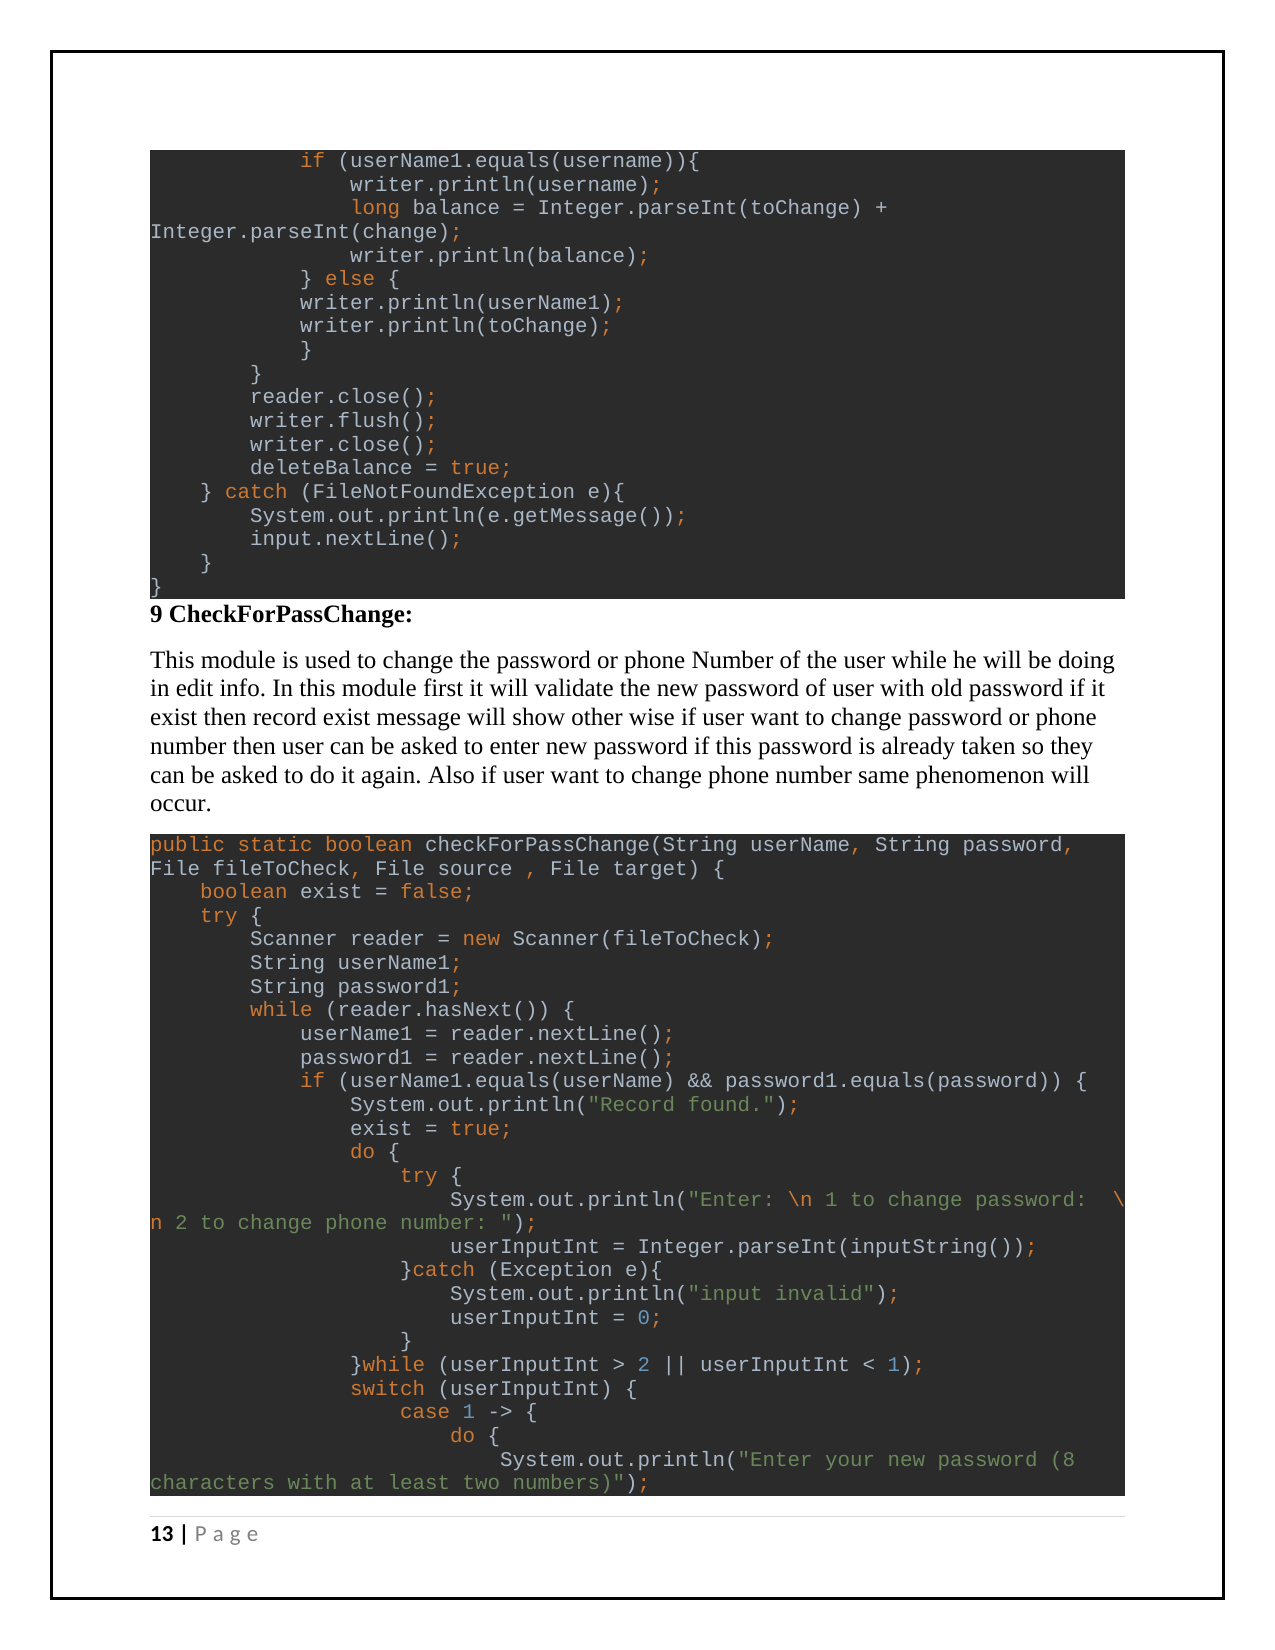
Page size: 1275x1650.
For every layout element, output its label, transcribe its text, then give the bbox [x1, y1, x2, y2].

text 9 CheckForPassChange: [150, 599, 1125, 628]
text This module is used to change the password or phone Number of the user while he will be doing in edit info. In this module first it will validate the new password of user with old password if it exist then record exist message will show other wise if user want to change password or phone number then user can be asked to enter new password if this password is already taken so they can be asked to do it again. Also if user want to change phone number same phenomenon will occur. [150, 645, 1125, 817]
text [150, 834, 1125, 1496]
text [150, 150, 1125, 599]
